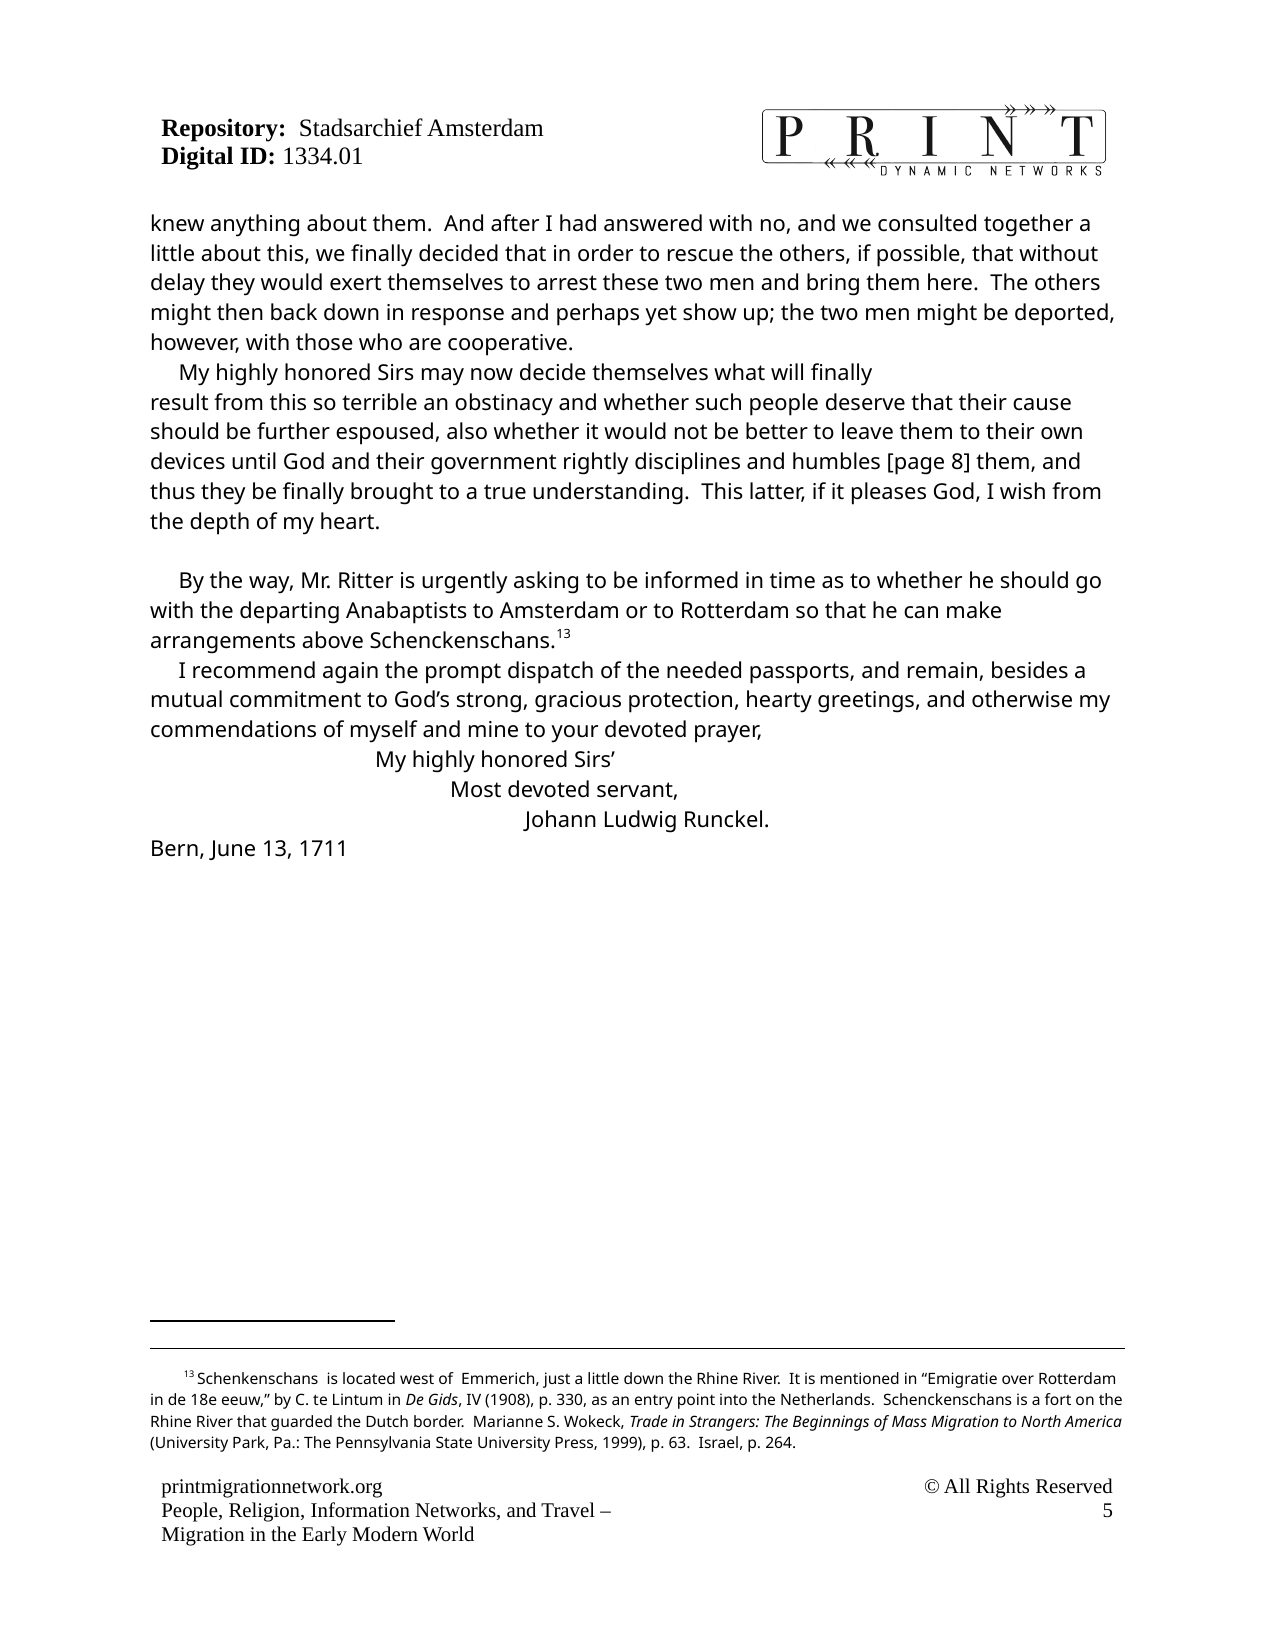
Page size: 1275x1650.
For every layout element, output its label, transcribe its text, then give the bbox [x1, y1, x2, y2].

picture [755, 103, 1113, 179]
text My highly honored Sirs may now decide themselves what will finally [150, 357, 1125, 387]
text My highly honored Sirs’ [150, 744, 1125, 774]
text The illustrious [Anabaptist] Commission even told me the day before yesterday that Daniel Grimm, who was sent away the previous year, and Bendicht Brechtbühl have again stolen into the land, and with and alongside of the above-mentioned [leaders] have advocated that no one should go out of the land. Accordingly, the officials had demanded to know whether I knew anything about them. And after I had answered with no, and we consulted together a little about this, we finally decided that in order to rescue the others, if possible, that without delay they would exert themselves to arrest these two men and bring them here. The others might then back down in response and perhaps yet show up; the two men might be deported, however, with those who are cooperative. [150, 208, 1125, 357]
text By the way, Mr. Ritter is urgently asking to be informed in time as to whether he should go with the departing Anabaptists to Amsterdam or to Rotterdam so that he can make arrangements above Schenckenschans. [150, 565, 1125, 655]
text Johann Ludwig Runckel. [150, 804, 1125, 833]
text Bern, June 13, 1711 [150, 833, 1125, 863]
text I recommend again the prompt dispatch of the needed passports, and remain, besides a mutual commitment to God’s strong, gracious protection, hearty greetings, and otherwise my commendations of myself and mine to your devoted prayer, [150, 655, 1125, 744]
text result from this so terrible an obstinacy and whether such people deserve that their cause should be further espoused, also whether it would not be better to leave them to their own devices until God and their government rightly disciplines and humbles [page 8] them, and thus they be finally brought to a true understanding. This latter, if it pleases God, I wish from the depth of my heart. [150, 387, 1125, 536]
text Most devoted servant, [150, 774, 1125, 804]
